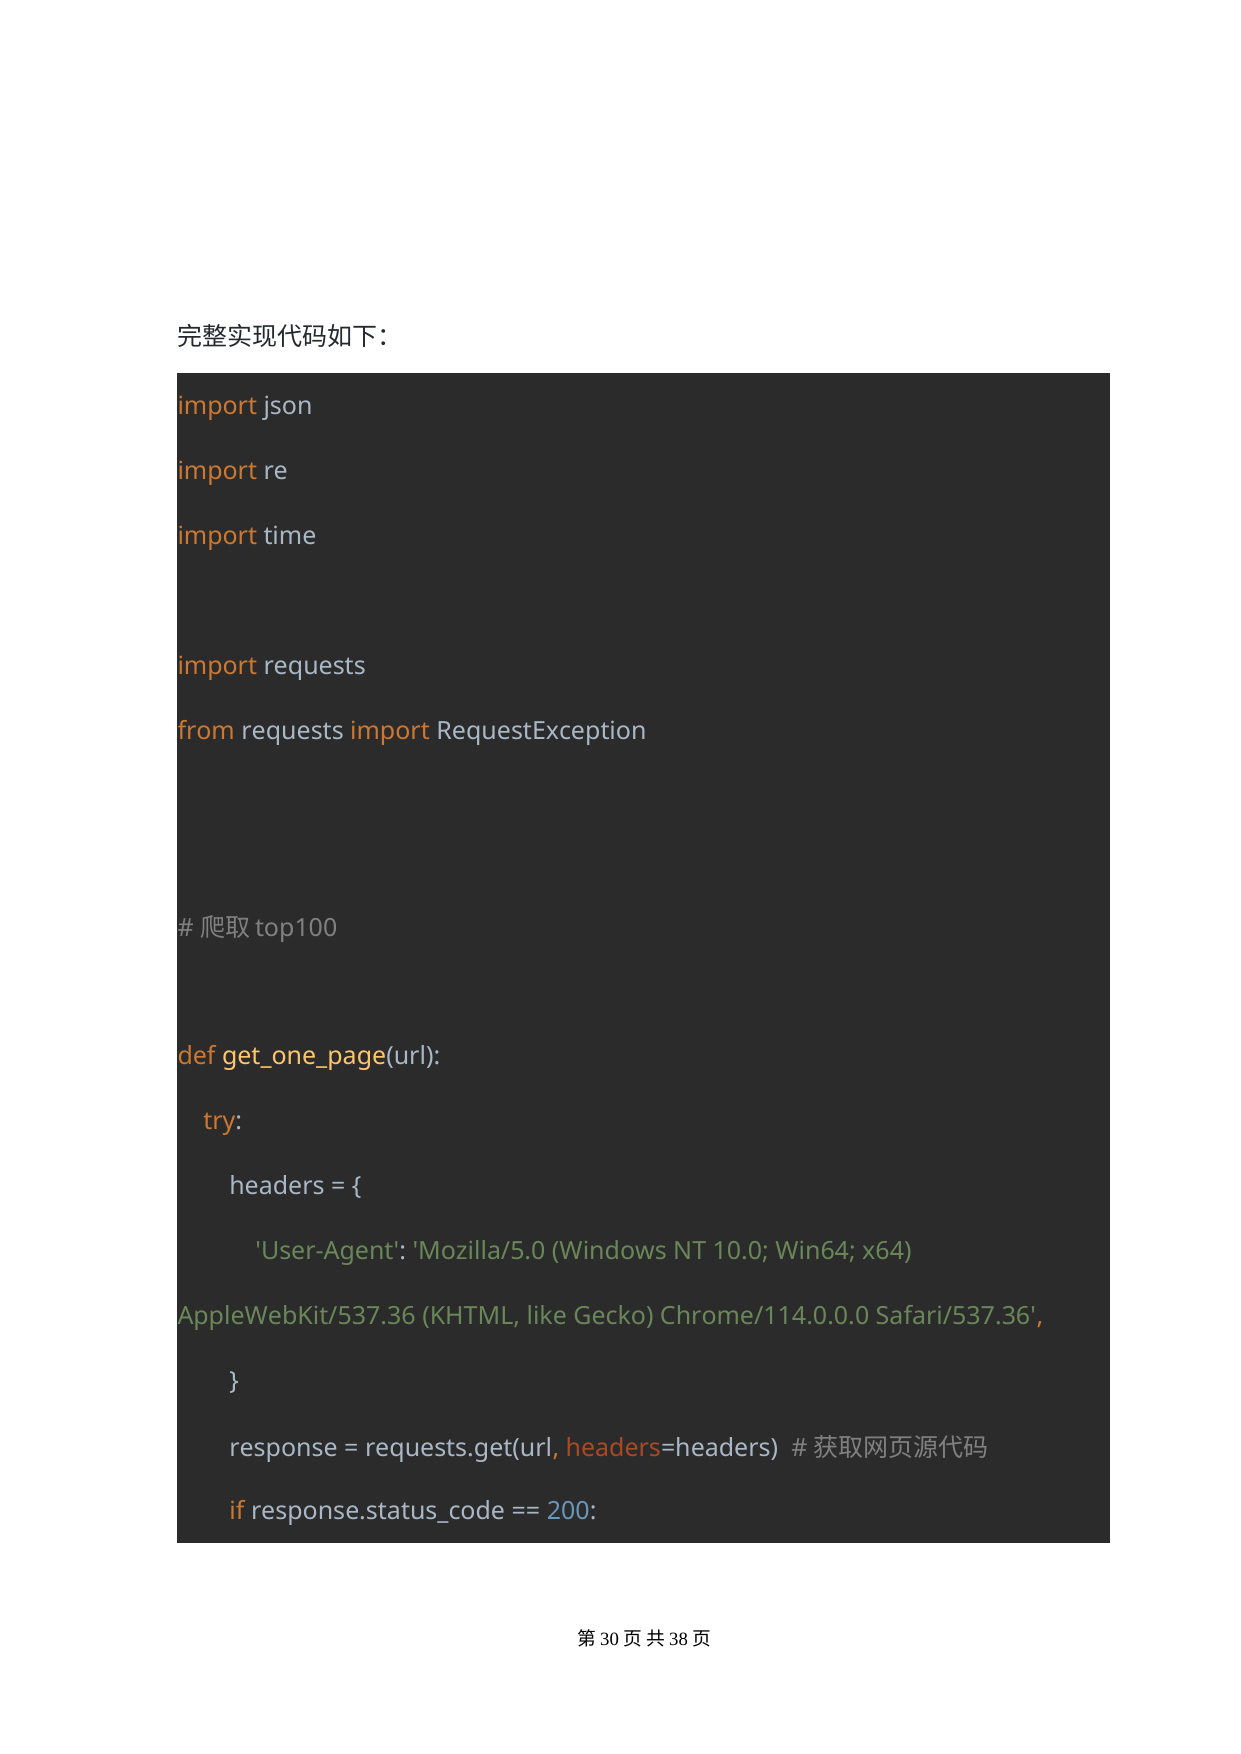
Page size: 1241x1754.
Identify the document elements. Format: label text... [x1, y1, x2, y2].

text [177, 373, 1110, 1543]
text 完整实现代码如下： [177, 302, 1110, 367]
